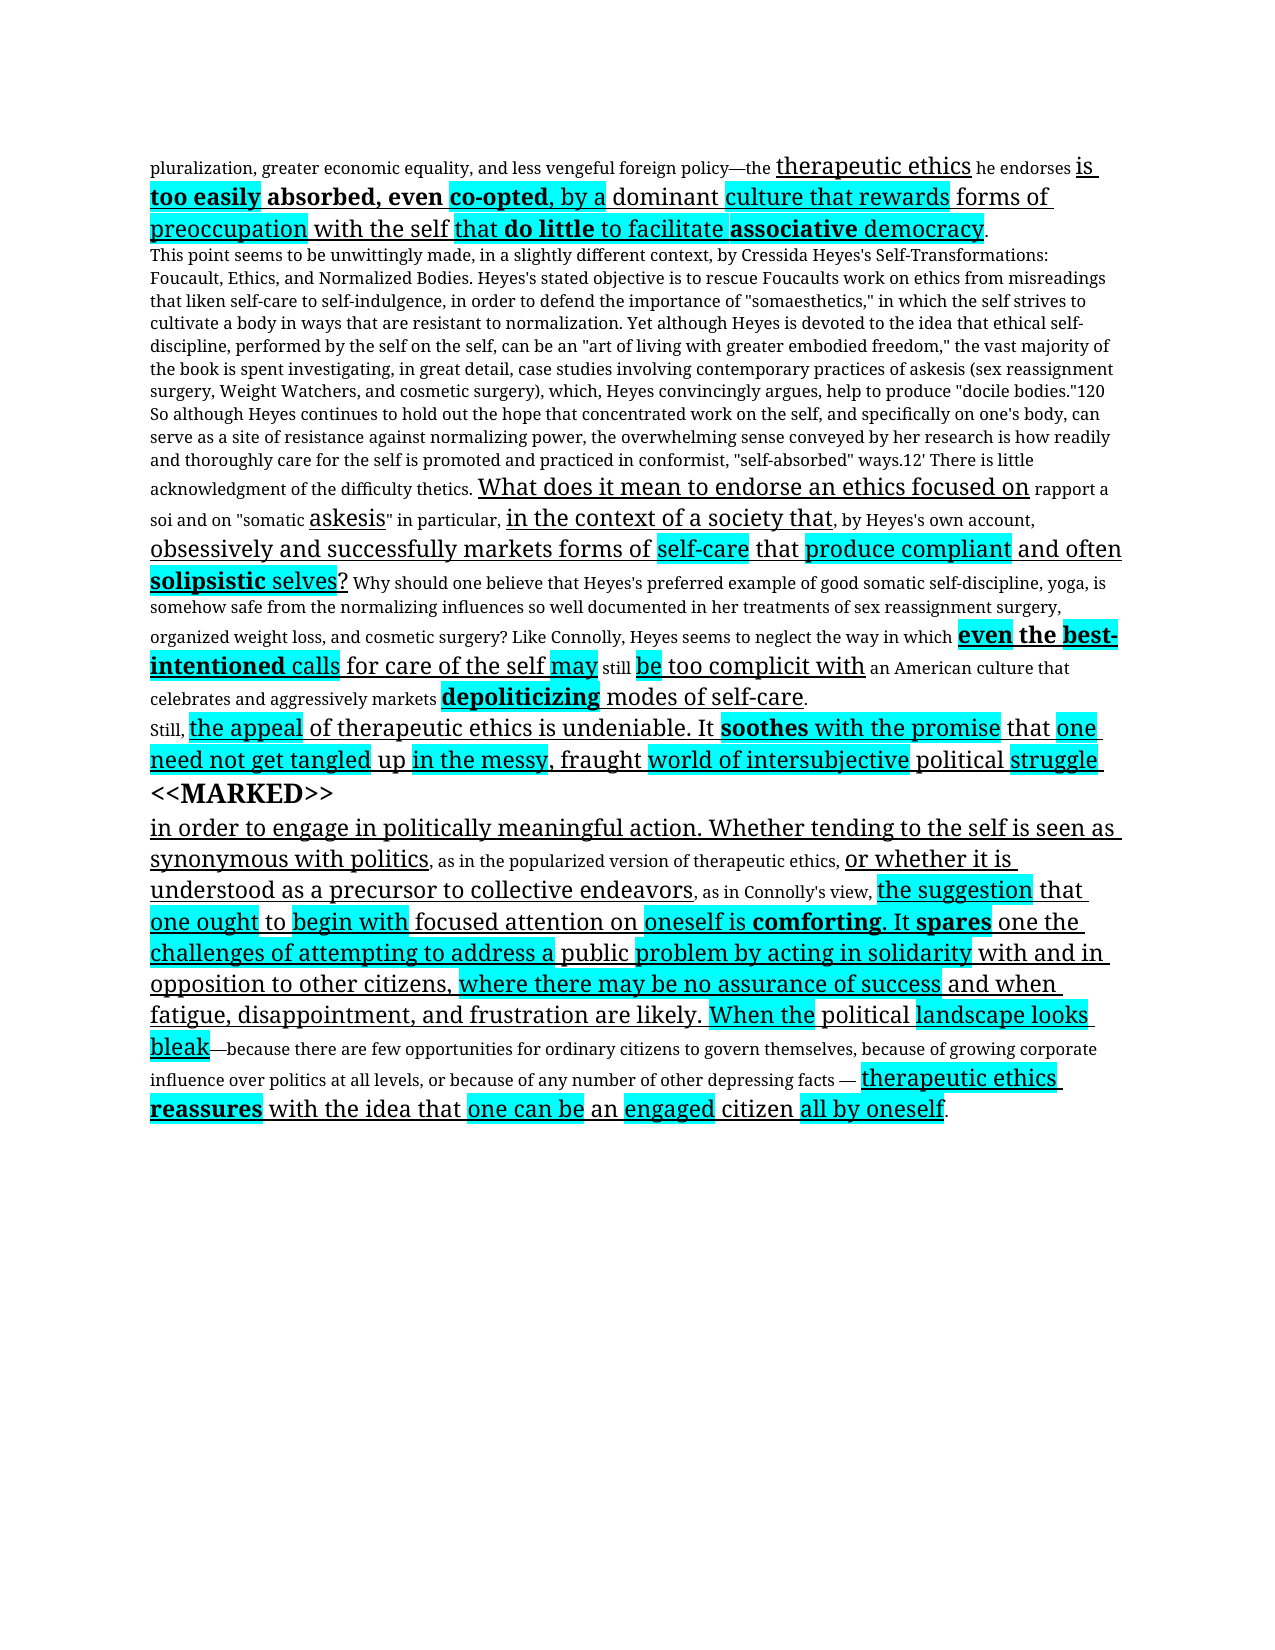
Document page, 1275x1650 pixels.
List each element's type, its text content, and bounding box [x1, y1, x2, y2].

text Still, the appeal of therapeutic ethics is undeniable. It soothes with the promise that one need not get tangled up in the messy, fraught world of intersubjective political struggle [150, 712, 1125, 775]
text This point seems to be unwittingly made, in a slightly different context, by Cressida Heyes's Self-Transformations: Foucault, Ethics, and Normalized Bodies. Heyes's stated objective is to rescue Foucaults work on ethics from misreadings that liken self-care to self-indulgence, in order to defend the importance of "somaesthetics," in which the self strives to cultivate a body in ways that are resistant to normalization. Yet although Heyes is devoted to the idea that ethical self-discipline, performed by the self on the self, can be an "art of living with greater embodied freedom," the vast majority of the book is spent investigating, in great detail, case studies involving contemporary practices of askesis (sex reassignment surgery, Weight Watchers, and cosmetic surgery), which, Heyes convincingly argues, help to produce "docile bodies."120 So although Heyes continues to hold out the hope that concentrated work on the self, and specifically on one's body, can serve as a site of resistance against normalizing power, the overwhelming sense conveyed by her research is how readily and thoroughly care for the self is promoted and practiced in conformist, "self-absorbed" ways.12' There is little acknowledgment of the difficulty thetics. What does it mean to endorse an ethics focused on rapport a soi and on "somatic askesis" in particular, in the context of a society that, by Heyes's own account, obsessively and successfully markets forms of self-care that produce compliant and often solipsistic selves? Why should one believe that Heyes's preferred example of good somatic self-discipline, yoga, is somehow safe from the normalizing influences so well documented in her treatments of sex reassignment surgery, organized weight loss, and cosmetic surgery? Like Connolly, Heyes seems to neglect the way in which even the best-intentioned calls for care of the self may still be too complicit with an American culture that celebrates and aggressively markets depoliticizing modes of self-care. [150, 244, 1125, 712]
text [150, 150, 1125, 244]
text in order to engage in politically meaningful action. Whether tending to the self is seen as synonymous with politics, as in the popularized version of therapeutic ethics, or whether it is understood as a precursor to collective endeavors, as in Connolly's view, the suggestion that one ought to begin with focused attention on oneself is comforting. It spares one the challenges of attempting to address a public problem by acting in solidarity with and in opposition to other citizens, where there may be no assurance of success and when fatigue, disappointment, and frustration are likely. When the political landscape looks bleak—because there are few opportunities for ordinary citizens to govern themselves, because of growing corporate influence over politics at all levels, or because of any number of other depressing facts — therapeutic ethics reassures with the idea that one can be an engaged citizen all by oneself. [150, 812, 1125, 1124]
text <<MARKED>> [150, 775, 1125, 812]
